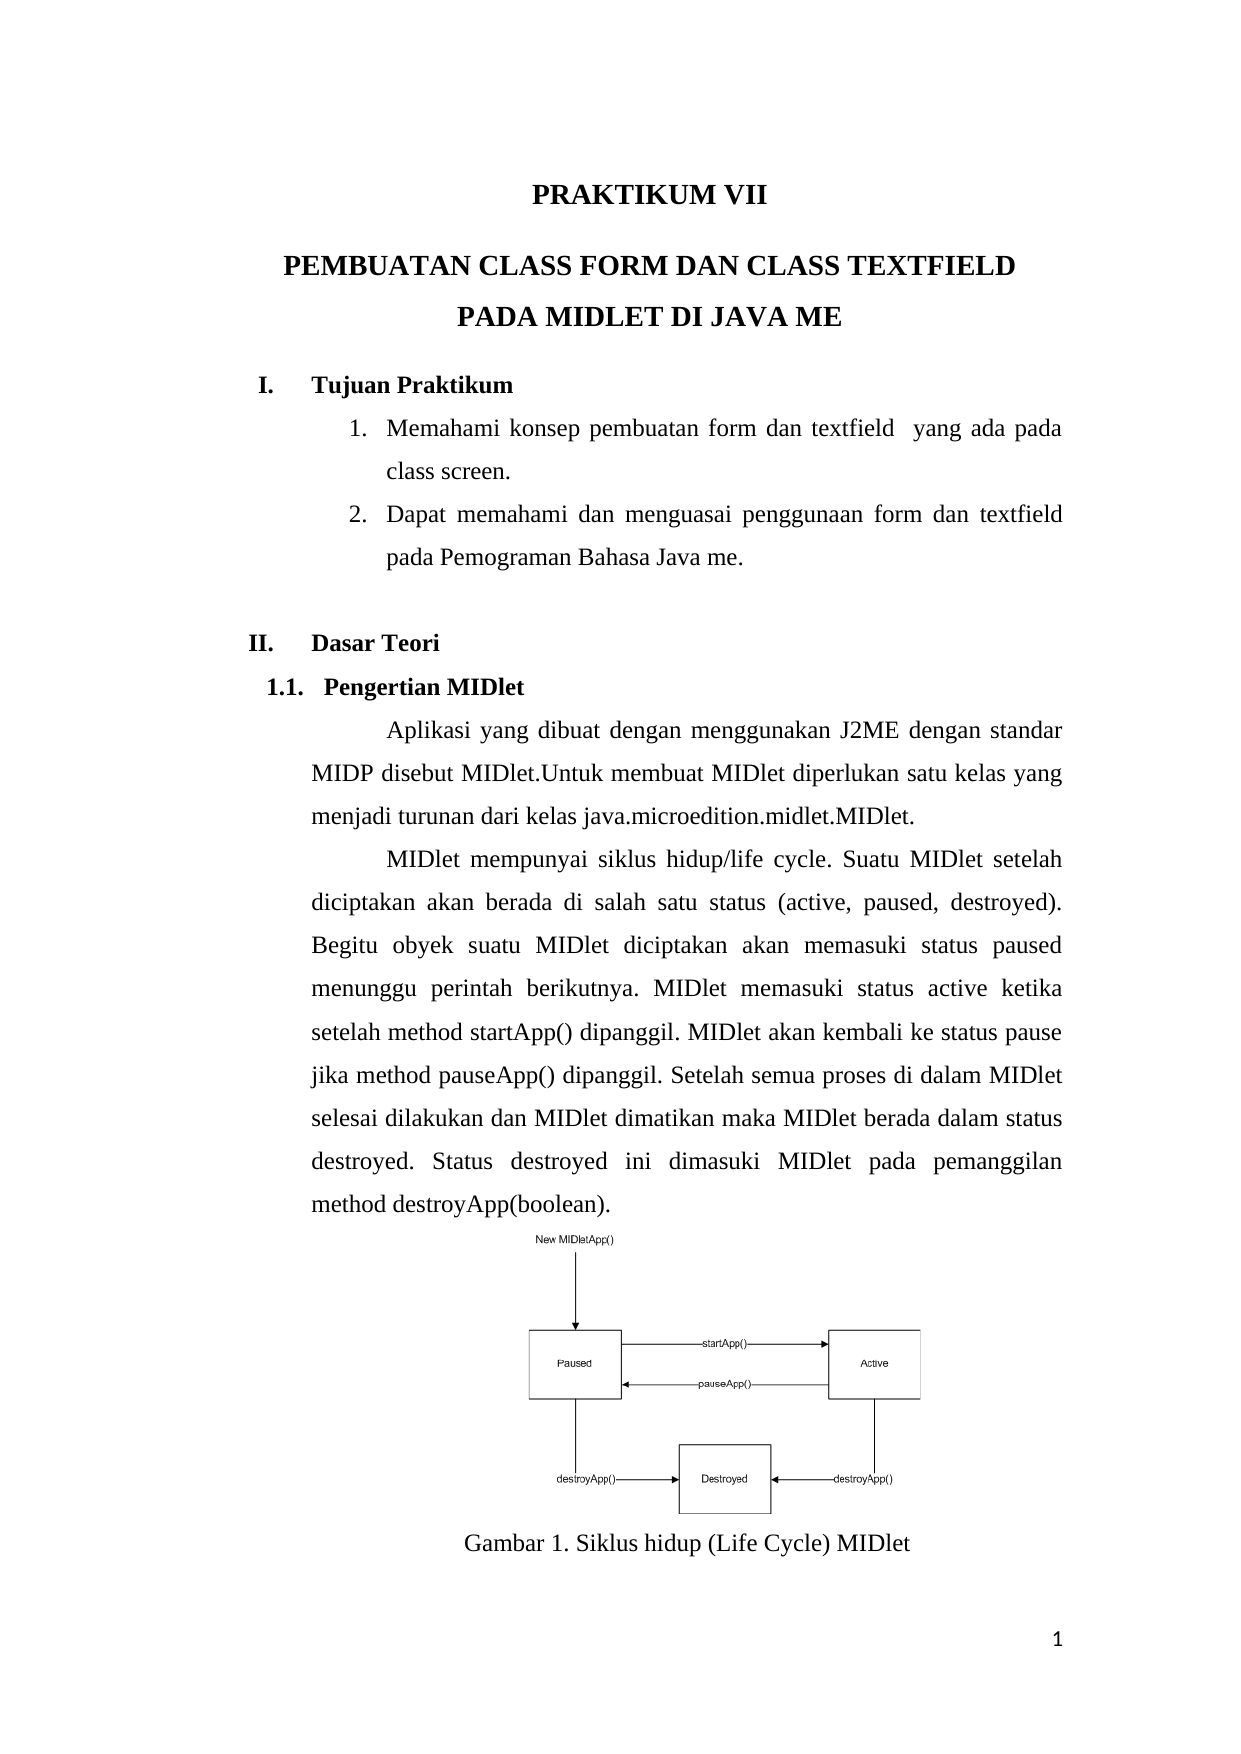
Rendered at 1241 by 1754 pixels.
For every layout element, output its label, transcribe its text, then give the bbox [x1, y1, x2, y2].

list Gambar 1. Siklus hidup (Life Cycle) MIDlet [311, 1528, 1063, 1556]
text PEMBUATAN CLASS FORM DAN CLASS TEXTFIELD PADA MIDLET DI JAVA ME [236, 248, 1063, 332]
list Memahami konsep pembuatan form dan textfield yang ada pada class screen. [349, 413, 1063, 485]
list Pengertian MIDlet [266, 672, 1063, 700]
list Aplikasi yang dibuat dengan menggunakan J2ME dengan standar MIDP disebut MIDlet.Untuk membuat MIDlet diperlukan satu kelas yang menjadi turunan dari kelas java.microedition.midlet.MIDlet. [311, 715, 1063, 830]
text PRAKTIKUM VII [236, 177, 1063, 211]
list MIDlet mempunyai siklus hidup/life cycle. Suatu MIDlet setelah diciptakan akan berada di salah satu status (active, paused, destroyed). Begitu obyek suatu MIDlet diciptakan akan memasuki status paused menunggu perintah berikutnya. MIDlet memasuki status active ketika setelah method startApp() dipanggil. MIDlet akan kembali ke status pause jika method pauseApp() dipanggil. Setelah semua proses di dalam MIDlet selesai dilakukan dan MIDlet dimatikan maka MIDlet berada dalam status destroyed. Status destroyed ini dimasuki MIDlet pada pemanggilan method destroyApp(boolean). [311, 844, 1063, 1218]
picture [528, 1232, 921, 1514]
list Dapat memahami dan menguasai penggunaan form dan textfield pada Pemograman Bahasa Java me. [349, 499, 1063, 571]
list Dasar Teori [274, 628, 1063, 657]
list Tujuan Praktikum [274, 370, 1063, 398]
